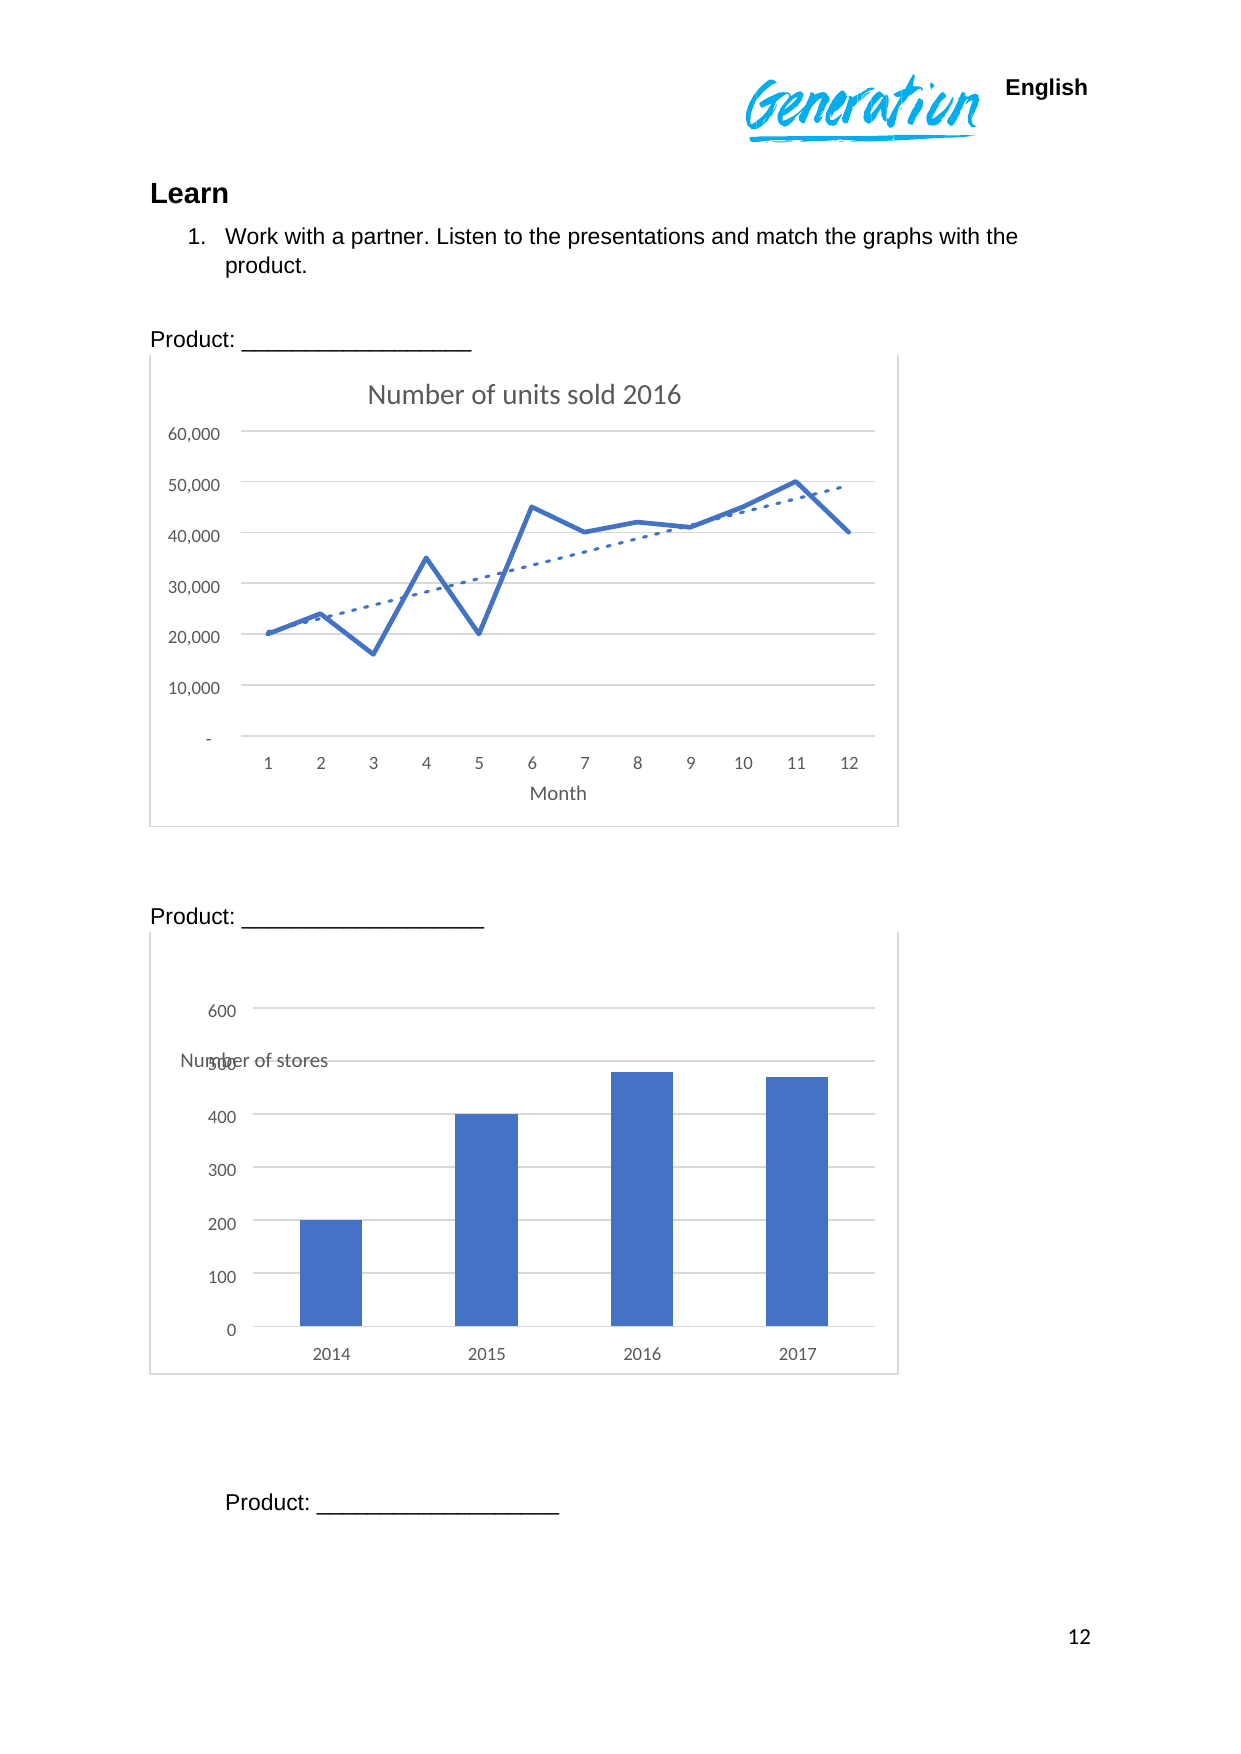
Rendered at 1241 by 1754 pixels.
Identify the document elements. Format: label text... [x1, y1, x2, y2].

subtitle Learn [150, 176, 1128, 209]
list Work with a partner. Listen to the presentations and match the graphs with the product. [187, 223, 1091, 278]
text Product: ___________________ [150, 903, 1091, 929]
text Product: __________________ [150, 326, 1091, 352]
text Product: ___________________ [225, 1489, 1091, 1516]
